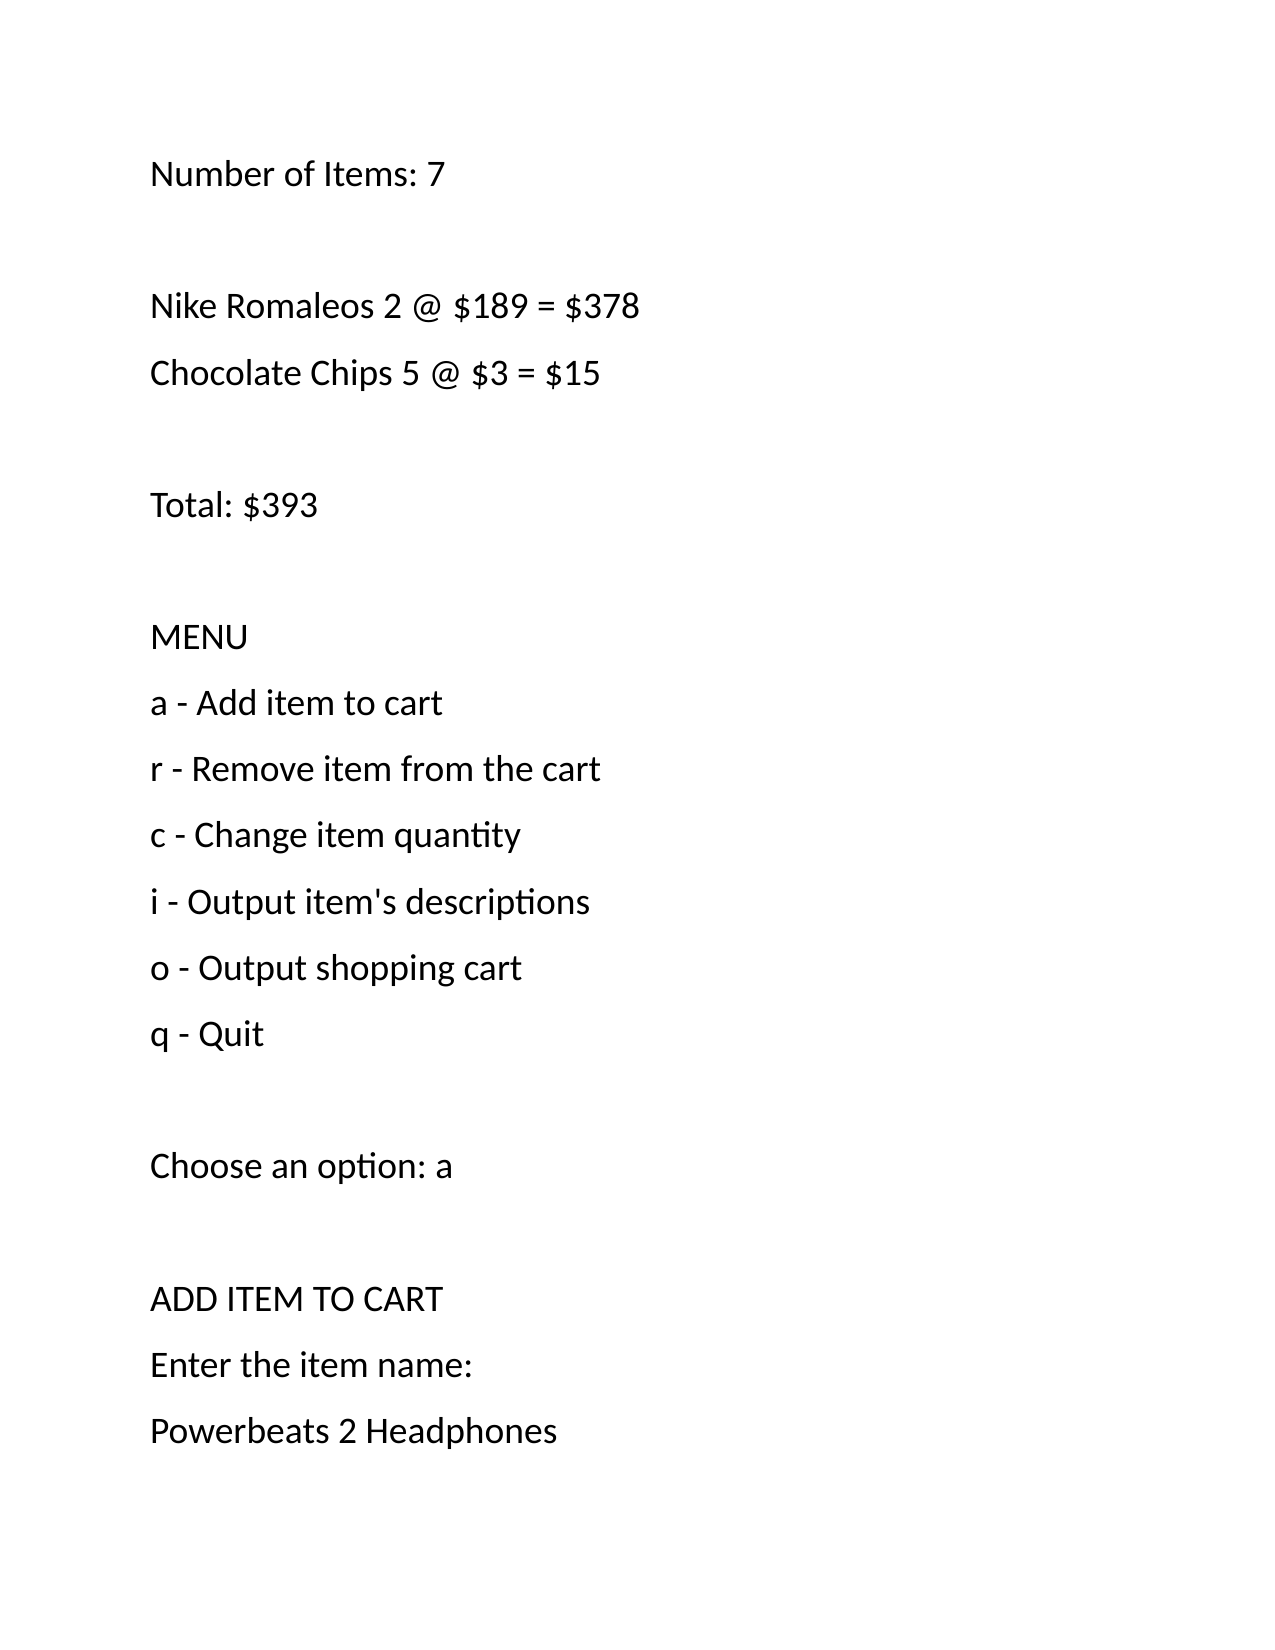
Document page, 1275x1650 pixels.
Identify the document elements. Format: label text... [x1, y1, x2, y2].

text a - Add item to cart [150, 679, 1125, 725]
text Number of Items: 7 [150, 150, 1125, 196]
text Enter the item name: [150, 1341, 1125, 1386]
text MENU [150, 613, 1125, 659]
text q - Quit [150, 1010, 1125, 1056]
text o - Output shopping cart [150, 944, 1125, 989]
text Chocolate Chips 5 @ $3 = $15 [150, 348, 1125, 394]
text Choose an option: a [150, 1142, 1125, 1188]
text c - Change item quantity [150, 811, 1125, 857]
text Total: $393 [150, 481, 1125, 527]
text Nike Romaleos 2 @ $189 = $378 [150, 282, 1125, 328]
text Powerbeats 2 Headphones [150, 1407, 1125, 1453]
text i - Output item's descriptions [150, 878, 1125, 923]
text ADD ITEM TO CART [150, 1274, 1125, 1320]
text r - Remove item from the cart [150, 745, 1125, 791]
